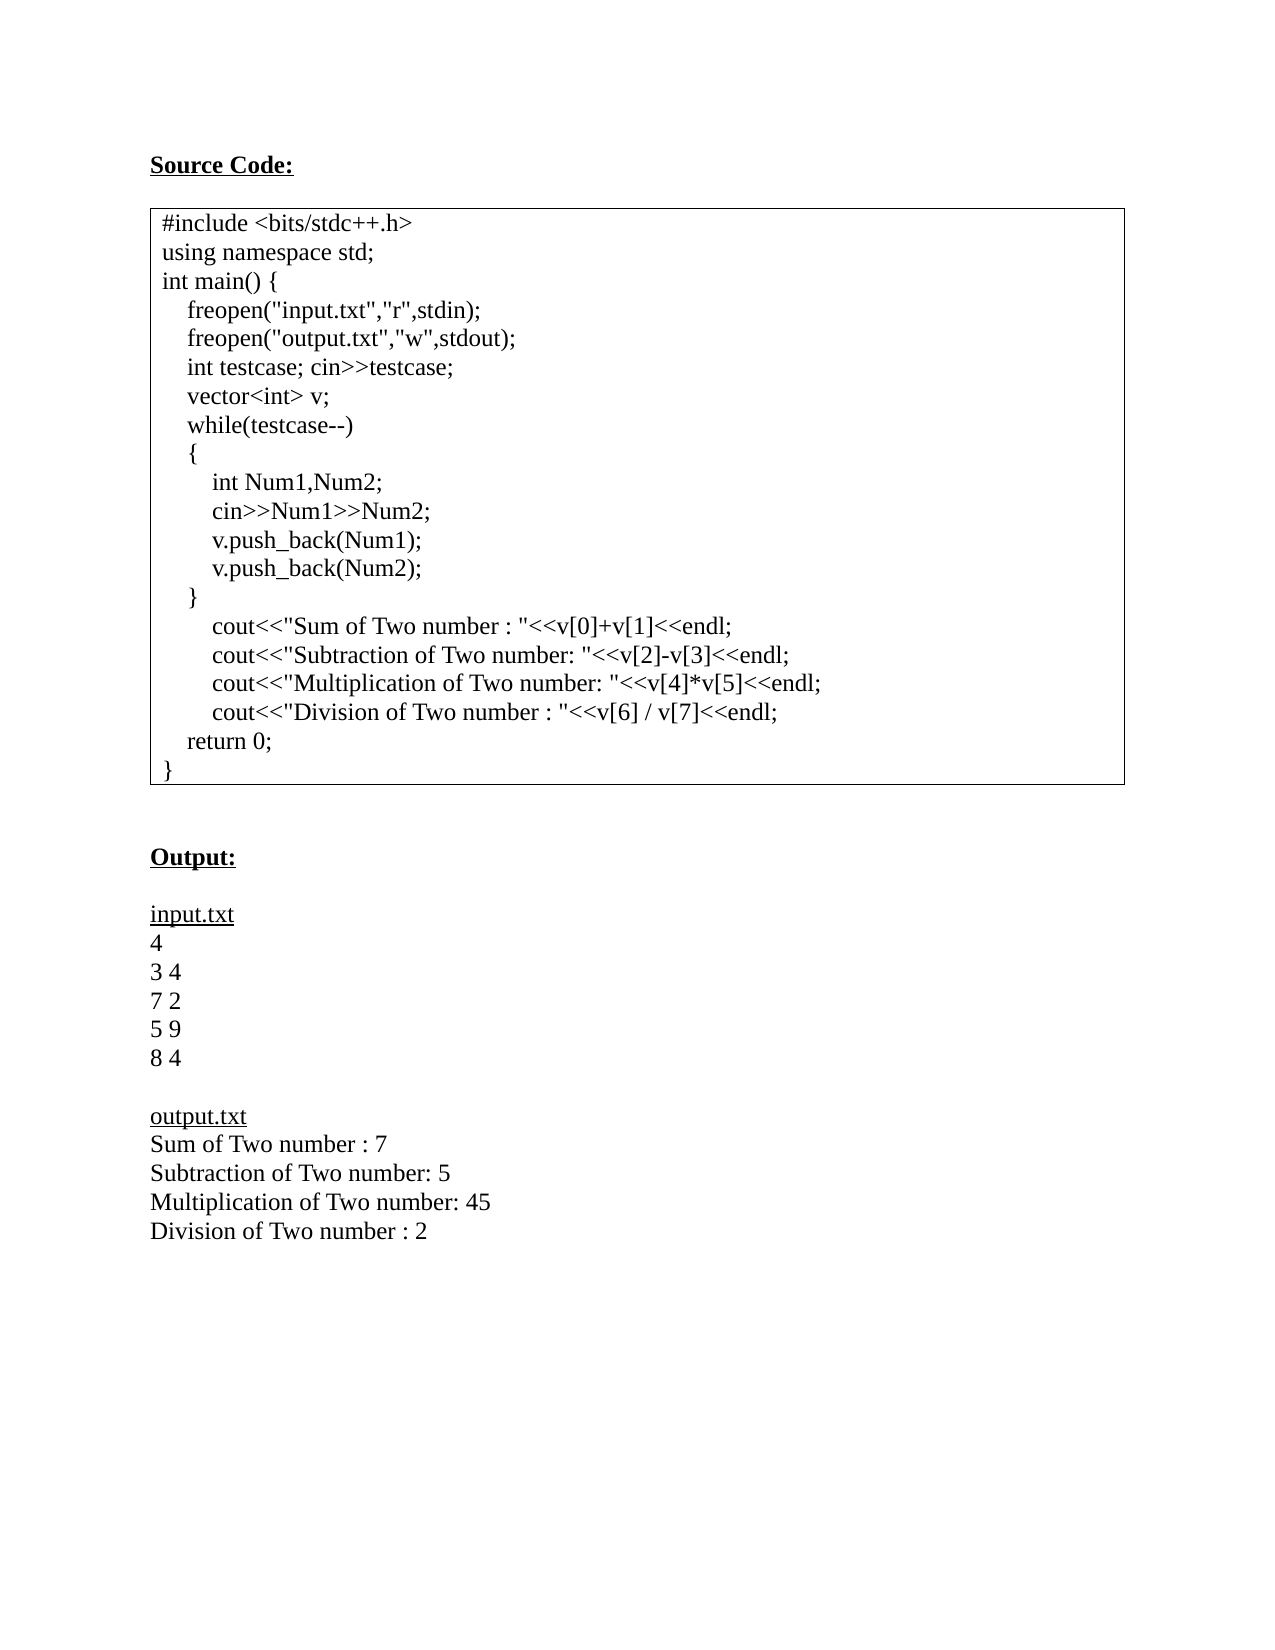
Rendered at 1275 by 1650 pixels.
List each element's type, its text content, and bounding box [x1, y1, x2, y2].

text 3 4 [150, 957, 1125, 986]
text Subtraction of Two number: 5 [150, 1158, 1125, 1187]
text 8 4 [150, 1043, 1125, 1072]
text Division of Two number : 2 [150, 1216, 1125, 1244]
text Output: [150, 842, 1125, 871]
text Sum of Two number : 7 [150, 1129, 1125, 1158]
text output.txt [150, 1101, 1125, 1129]
text 7 2 [150, 986, 1125, 1014]
text 5 9 [150, 1014, 1125, 1043]
text input.txt [150, 899, 1125, 928]
text 4 [150, 928, 1125, 957]
text Multiplication of Two number: 45 [150, 1187, 1125, 1216]
text Source Code: [150, 150, 1125, 179]
table_header #include <bits/stdc++.h> using namespace std; int main() { freopen("input.txt","r",stdin); freopen("output.txt","w",stdout); int testcase; cin>>testcase; vector<int> v; while(testcase--) { int Num1,Num2; cin>>Num1>>Num2; v.push_back(Num1); v.push_back(Num2); } cout<<"Sum of Two number : "<<v[0]+v[1]<<endl; cout<<"Subtraction of Two number: "<<v[2]-v[3]<<endl; cout<<"Multiplication of Two number: "<<v[4]*v[5]<<endl; cout<<"Division of Two number : "<<v[6] / v[7]<<endl; return 0; } [151, 209, 1124, 783]
